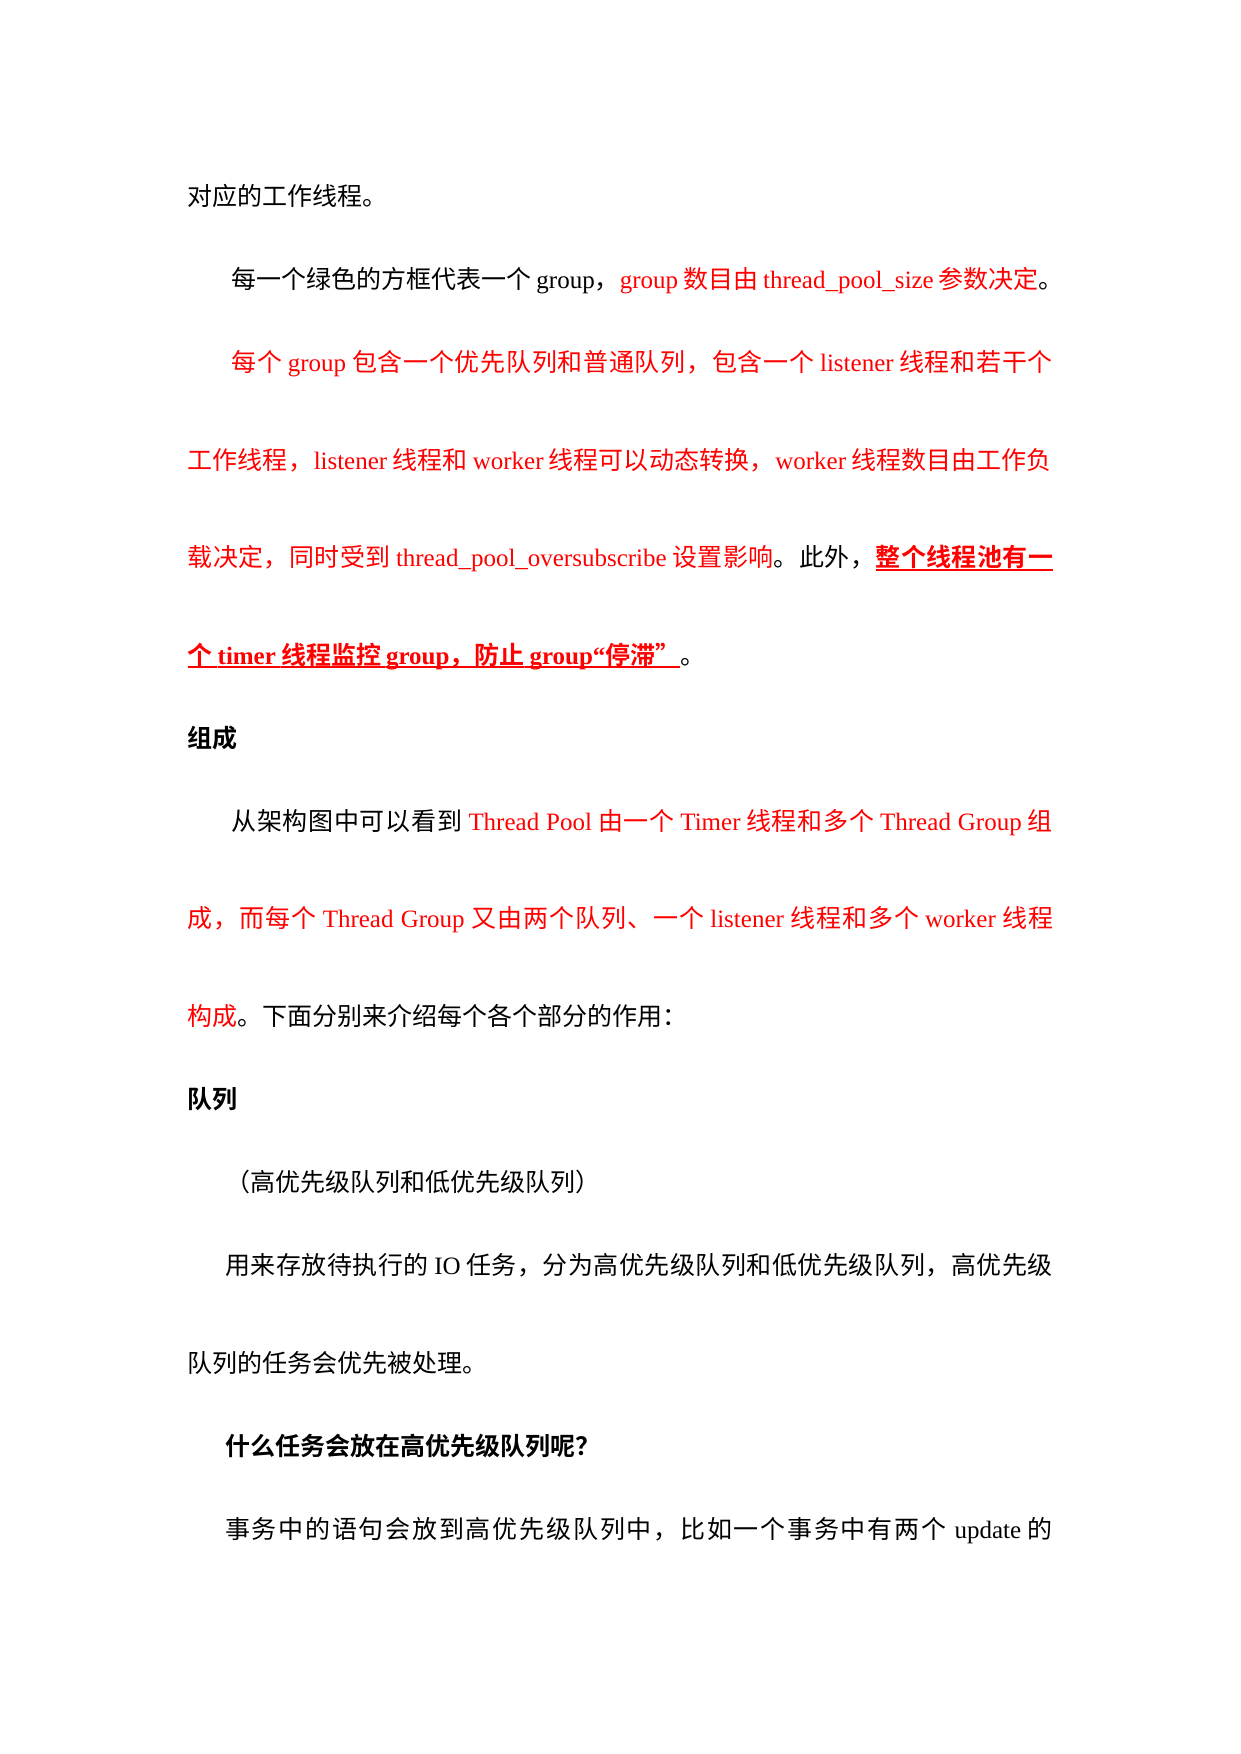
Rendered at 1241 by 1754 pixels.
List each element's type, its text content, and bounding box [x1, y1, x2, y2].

text 每个group包含一个优先队列和普通队列，包含一个listener线程和若干个工作线程，listener线程和worker线程可以动态转换，worker线程数目由工作负载决定，同时受到thread_pool_oversubscribe设置影响。此外，整个线程池有一个timer线程监控group，防止group“停滞”。 [187, 328, 1053, 686]
text 从架构图中可以看到Thread Pool由一个Timer线程和多个Thread Group组成，而每个Thread Group又由两个队列、一个listener线程和多个worker线程构成。下面分别来介绍每个各个部分的作用： [187, 787, 1053, 1047]
subtitle 队列 [187, 1065, 1053, 1130]
text 用来存放待执行的IO任务，分为高优先级队列和低优先级队列，高优先级队列的任务会优先被处理。 [187, 1231, 1053, 1394]
text （高优先级队列和低优先级队列） [187, 1148, 1053, 1213]
subtitle 组成 [187, 704, 1053, 769]
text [187, 162, 1053, 227]
text 什么任务会放在高优先级队列呢？ [187, 1412, 1053, 1477]
text 每一个绿色的方框代表一个group，group数目由thread_pool_size参数决定。 [187, 245, 1053, 310]
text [187, 1495, 1053, 1560]
